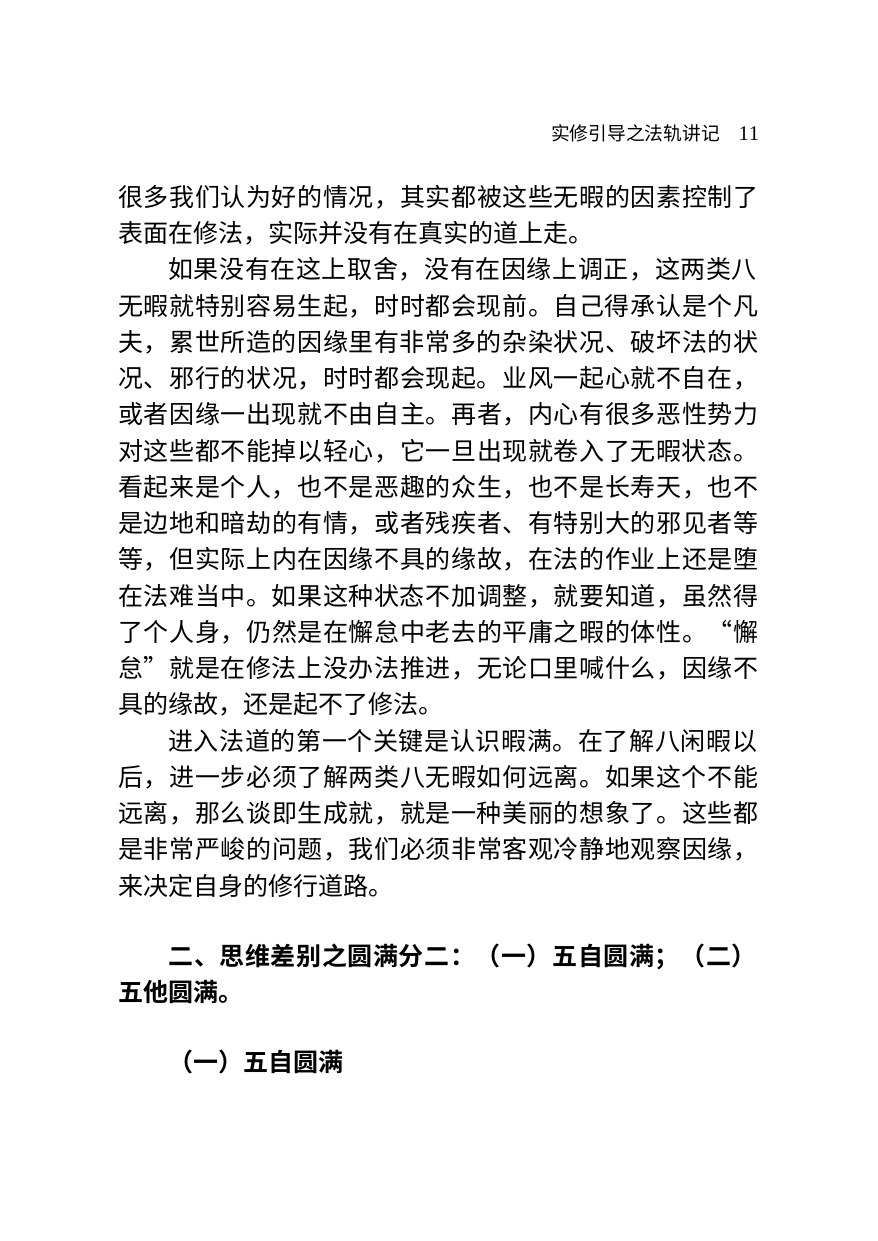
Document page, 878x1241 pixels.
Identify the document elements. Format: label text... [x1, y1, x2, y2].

text （一）五自圆满 [118, 1043, 759, 1079]
text 进入法道的第一个关键是认识暇满。在了解八闲暇以后，进一步必须了解两类八无暇如何远离。如果这个不能远离，那么谈即生成就，就是一种美丽的想象了。这些都是非常严峻的问题，我们必须非常客观冷静地观察因缘，来决定自身的修行道路。 [118, 721, 759, 902]
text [118, 177, 759, 250]
text 二、思维差别之圆满分二：（一）五自圆满；（二）五他圆满。 [118, 936, 759, 1009]
text 如果没有在这上取舍，没有在因缘上调正，这两类八无暇就特别容易生起，时时都会现前。自己得承认是个凡夫，累世所造的因缘里有非常多的杂染状况、破坏法的状况、邪行的状况，时时都会现起。业风一起心就不自在，或者因缘一出现就不由自主。再者，内心有很多恶性势力，对这些都不能掉以轻心，它一旦出现就卷入了无暇状态。看起来是个人，也不是恶趣的众生，也不是长寿天，也不是边地和暗劫的有情，或者残疾者、有特别大的邪见者等等，但实际上内在因缘不具的缘故，在法的作业上还是堕在法难当中。如果这种状态不加调整，就要知道，虽然得了个人身，仍然是在懈怠中老去的平庸之暇的体性。“懈怠”就是在修法上没办法推进，无论口里喊什么，因缘不具的缘故，还是起不了修法。 [118, 250, 759, 721]
